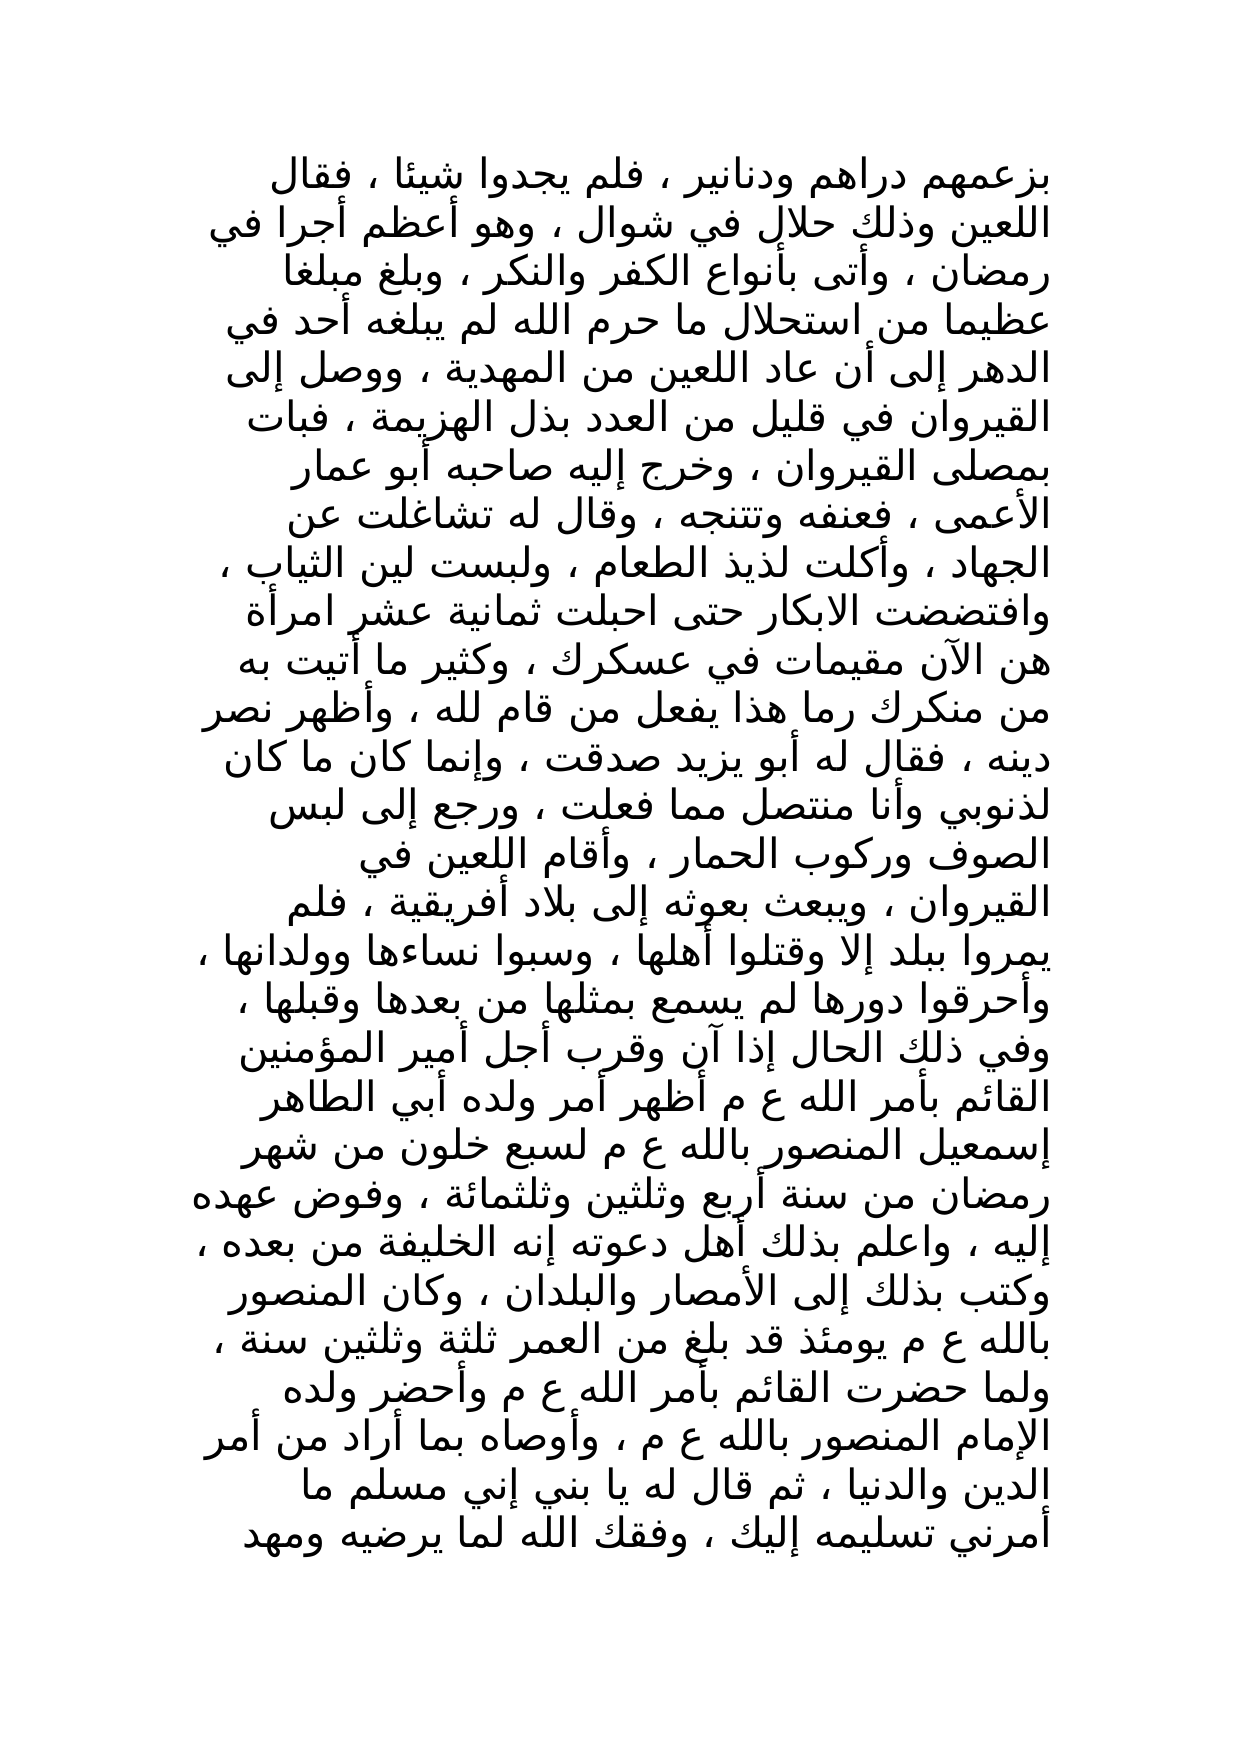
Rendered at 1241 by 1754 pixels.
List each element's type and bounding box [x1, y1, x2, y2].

text [187, 150, 1053, 1558]
